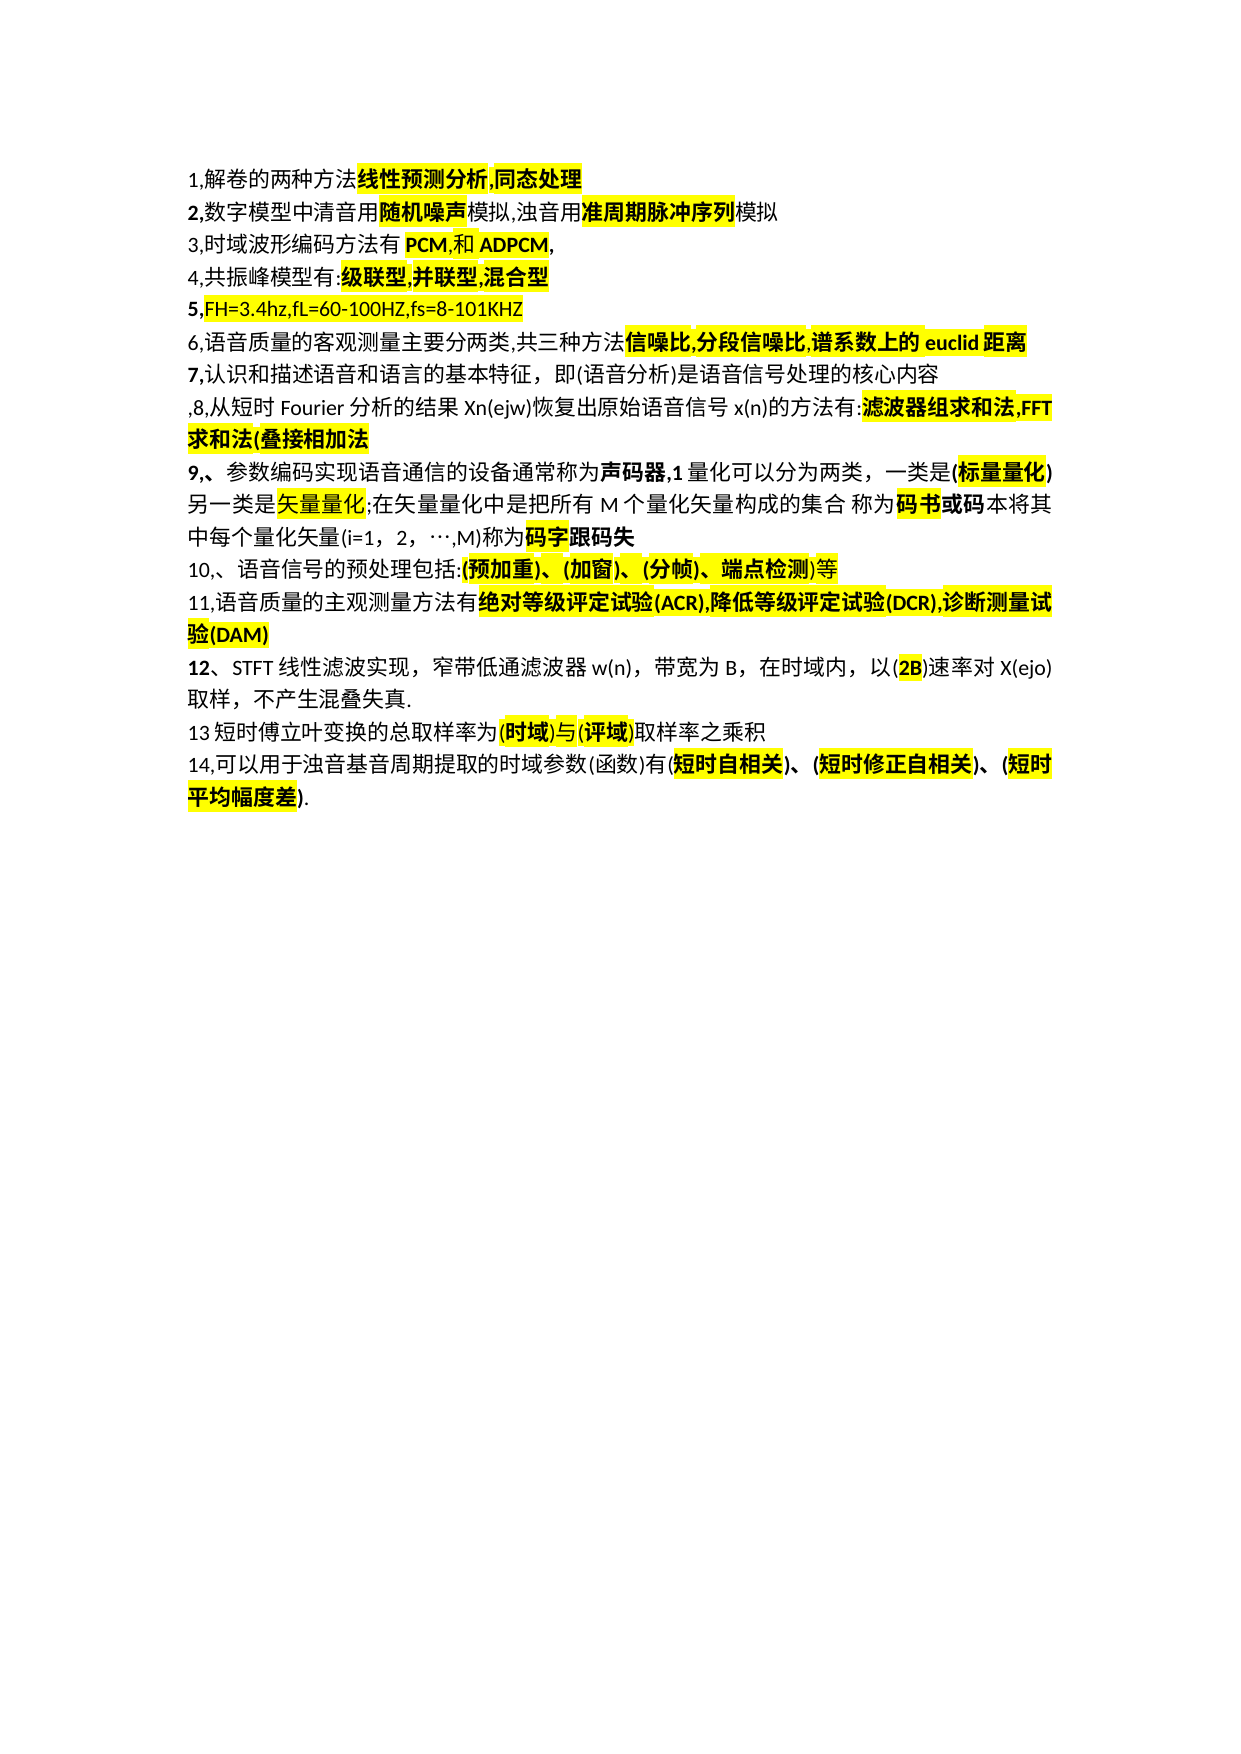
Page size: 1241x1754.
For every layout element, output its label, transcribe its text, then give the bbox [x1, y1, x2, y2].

text 13短时傅立叶变换的总取样率为(时域)与(评域)取样率之乘积 [187, 714, 1053, 747]
text 14,可以用于浊音基音周期提取的时域参数(函数)有(短时自相关)、(短时修正自相关)、(短时平均幅度差). [187, 747, 1053, 812]
text 2,数字模型中清音用随机噪声模拟,浊音用准周期脉冲序列模拟 [187, 194, 1053, 227]
text 5,FH=3.4hz,fL=60-100HZ,fs=8-101KHZ [187, 292, 1053, 324]
text 4,共振峰模型有:级联型,并联型,混合型 [187, 259, 1053, 292]
text 6,语音质量的客观测量主要分两类,共三种方法信噪比,分段信噪比,谱系数上的euclid距离 [187, 324, 1053, 357]
text 9,、参数编码实现语音通信的设备通常称为声码器,1量化可以分为两类，一类是(标量量化)，另一类是矢量量化;在矢量量化中是把所有M个量化矢量构成的集合 称为码书或码本将其中每个量化矢量(i=1，2，…,M)称为码字跟码失 [187, 454, 1053, 552]
text ,8,从短时 Fourier 分析的结果 Xn(ejw)恢复出原始语音信号x(n)的方法有:滤波器组求和法,FFT求和法(叠接相加法 [187, 389, 1053, 454]
text 12、STFT线性滤波实现，窄带低通滤波器w(n)，带宽为B，在时域内，以(2B)速率对 X(ejo)取样，不产生混叠失真. [187, 649, 1053, 714]
text 7,认识和描述语音和语言的基本特征，即(语音分析)是语音信号处理的核心内容 [187, 357, 1053, 389]
text 1,解卷的两种方法线性预测分析,同态处理 [187, 162, 1053, 194]
text 3,时域波形编码方法有PCM,和ADPCM, [187, 227, 1053, 259]
text 11,语音质量的主观测量方法有绝对等级评定试验(ACR),降低等级评定试验(DCR),诊断测量试验(DAM) [187, 584, 1053, 649]
text 10,、语音信号的预处理包括:(预加重)、(加窗)、(分帧)、端点检测)等 [187, 552, 1053, 584]
